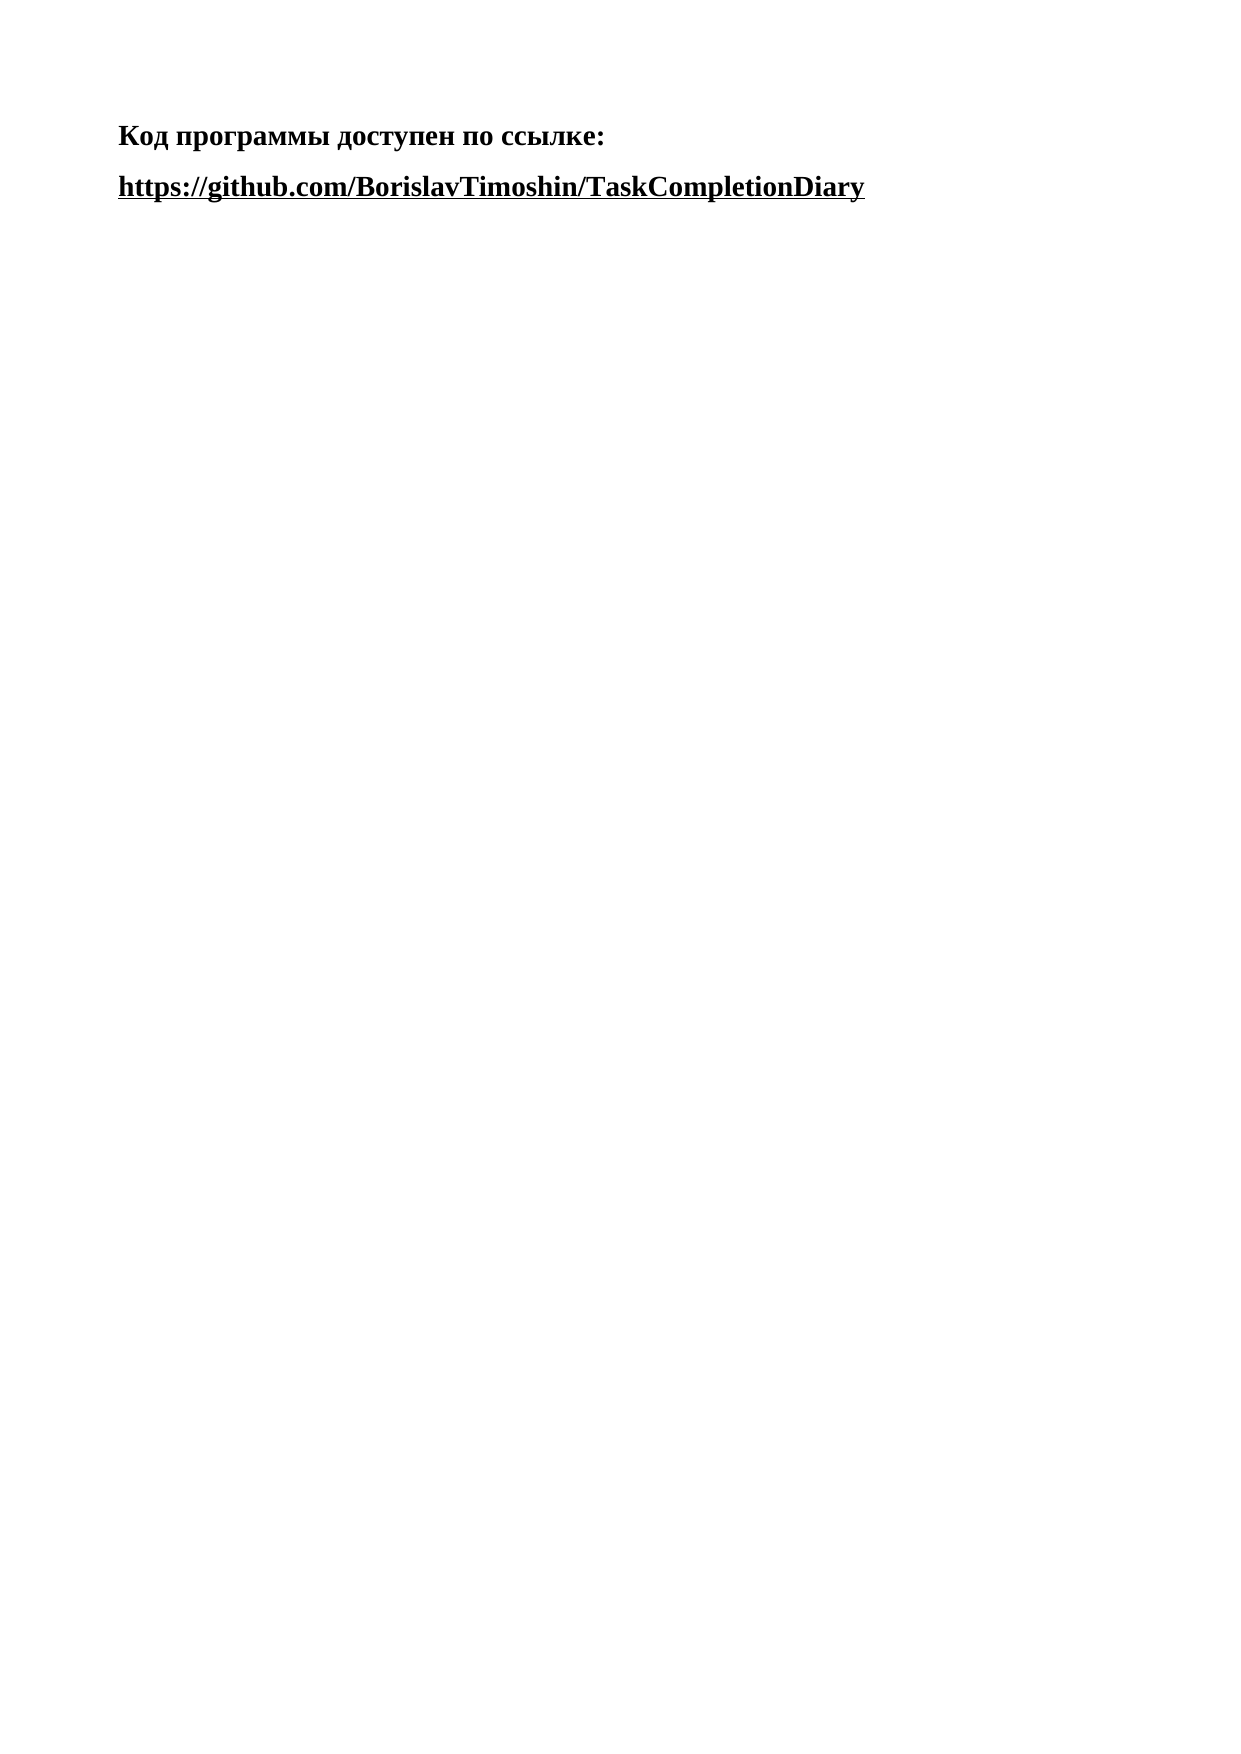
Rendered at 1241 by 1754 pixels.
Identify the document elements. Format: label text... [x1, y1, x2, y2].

text https://github.com/BorislavTimoshin/TaskCompletionDiary [118, 169, 1122, 202]
text Код программы доступен по ссылке: [118, 118, 1122, 152]
